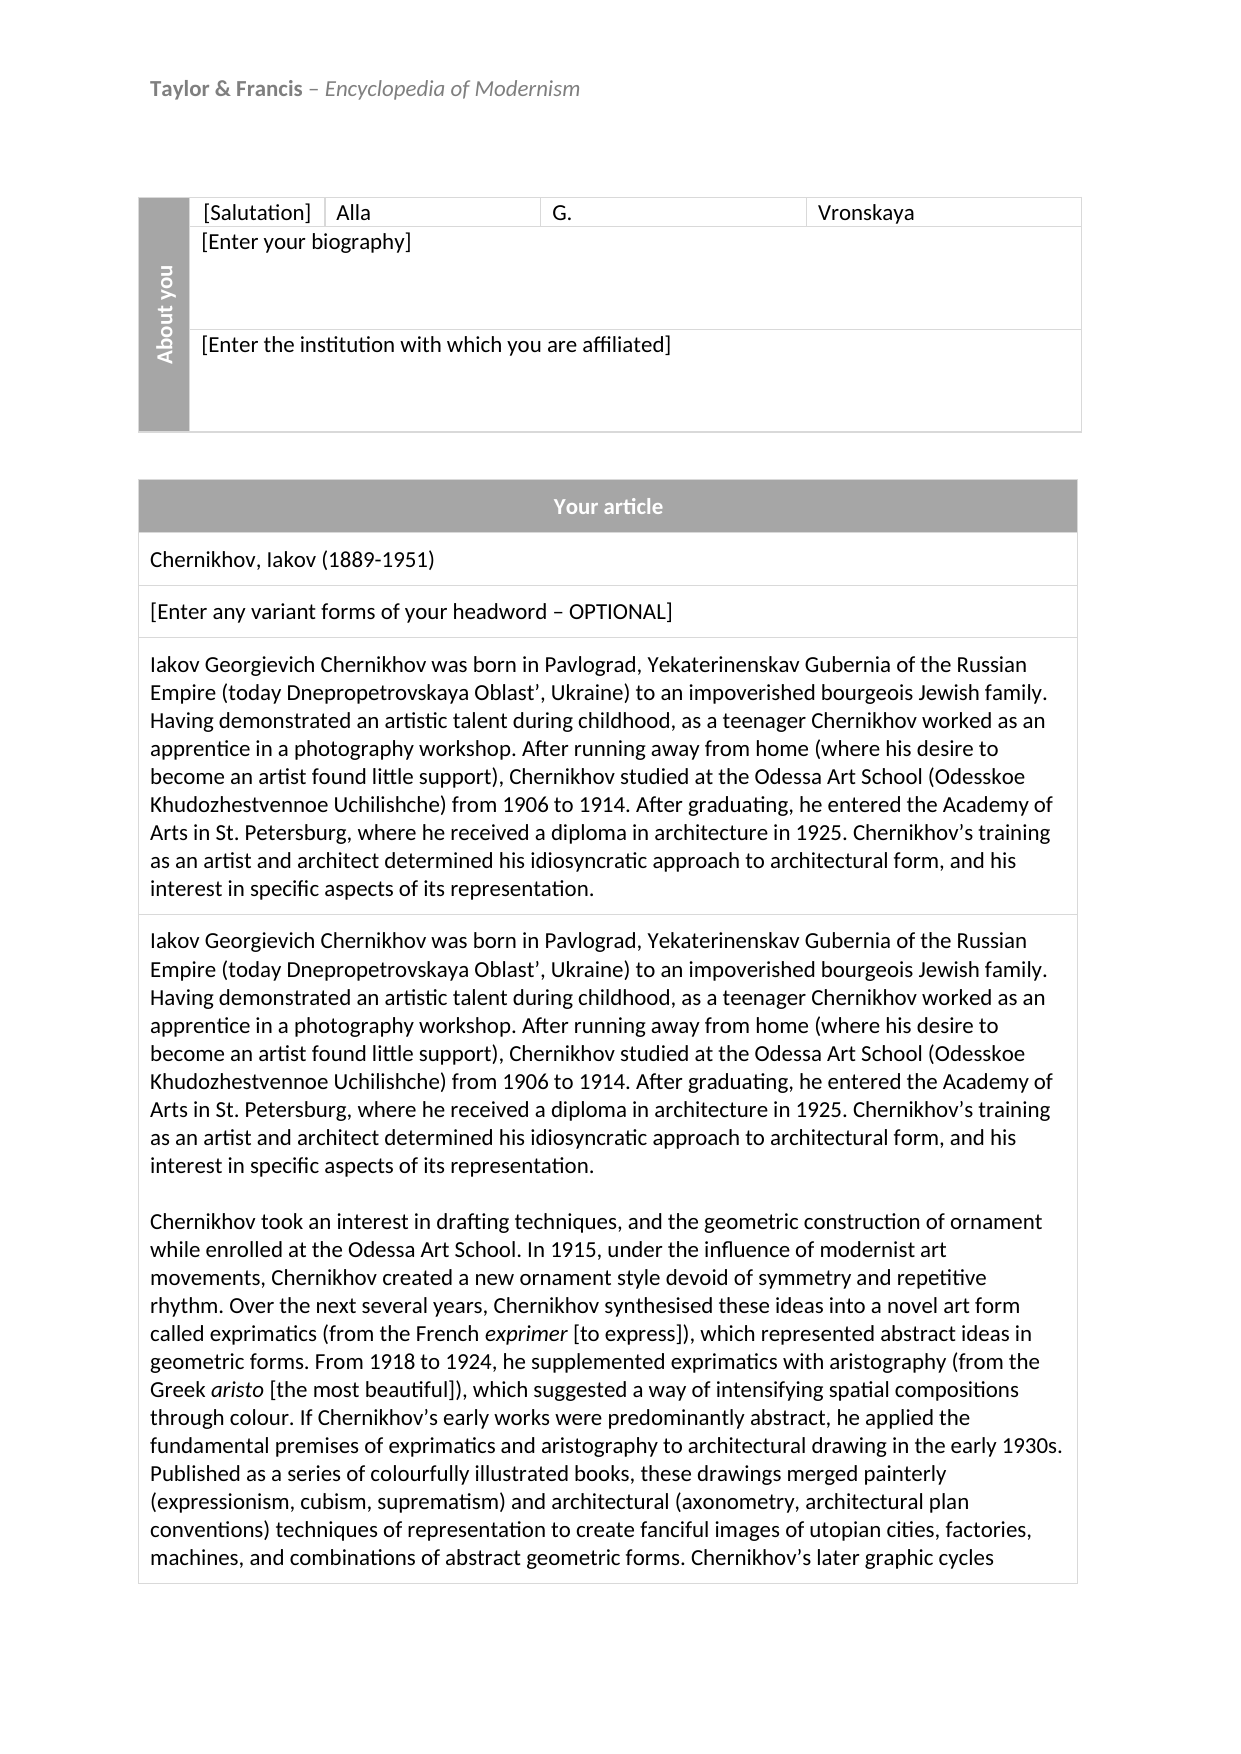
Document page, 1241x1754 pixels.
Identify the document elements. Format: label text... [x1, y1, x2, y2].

table_header About you [139, 198, 189, 431]
table_header Your article [139, 480, 1077, 532]
